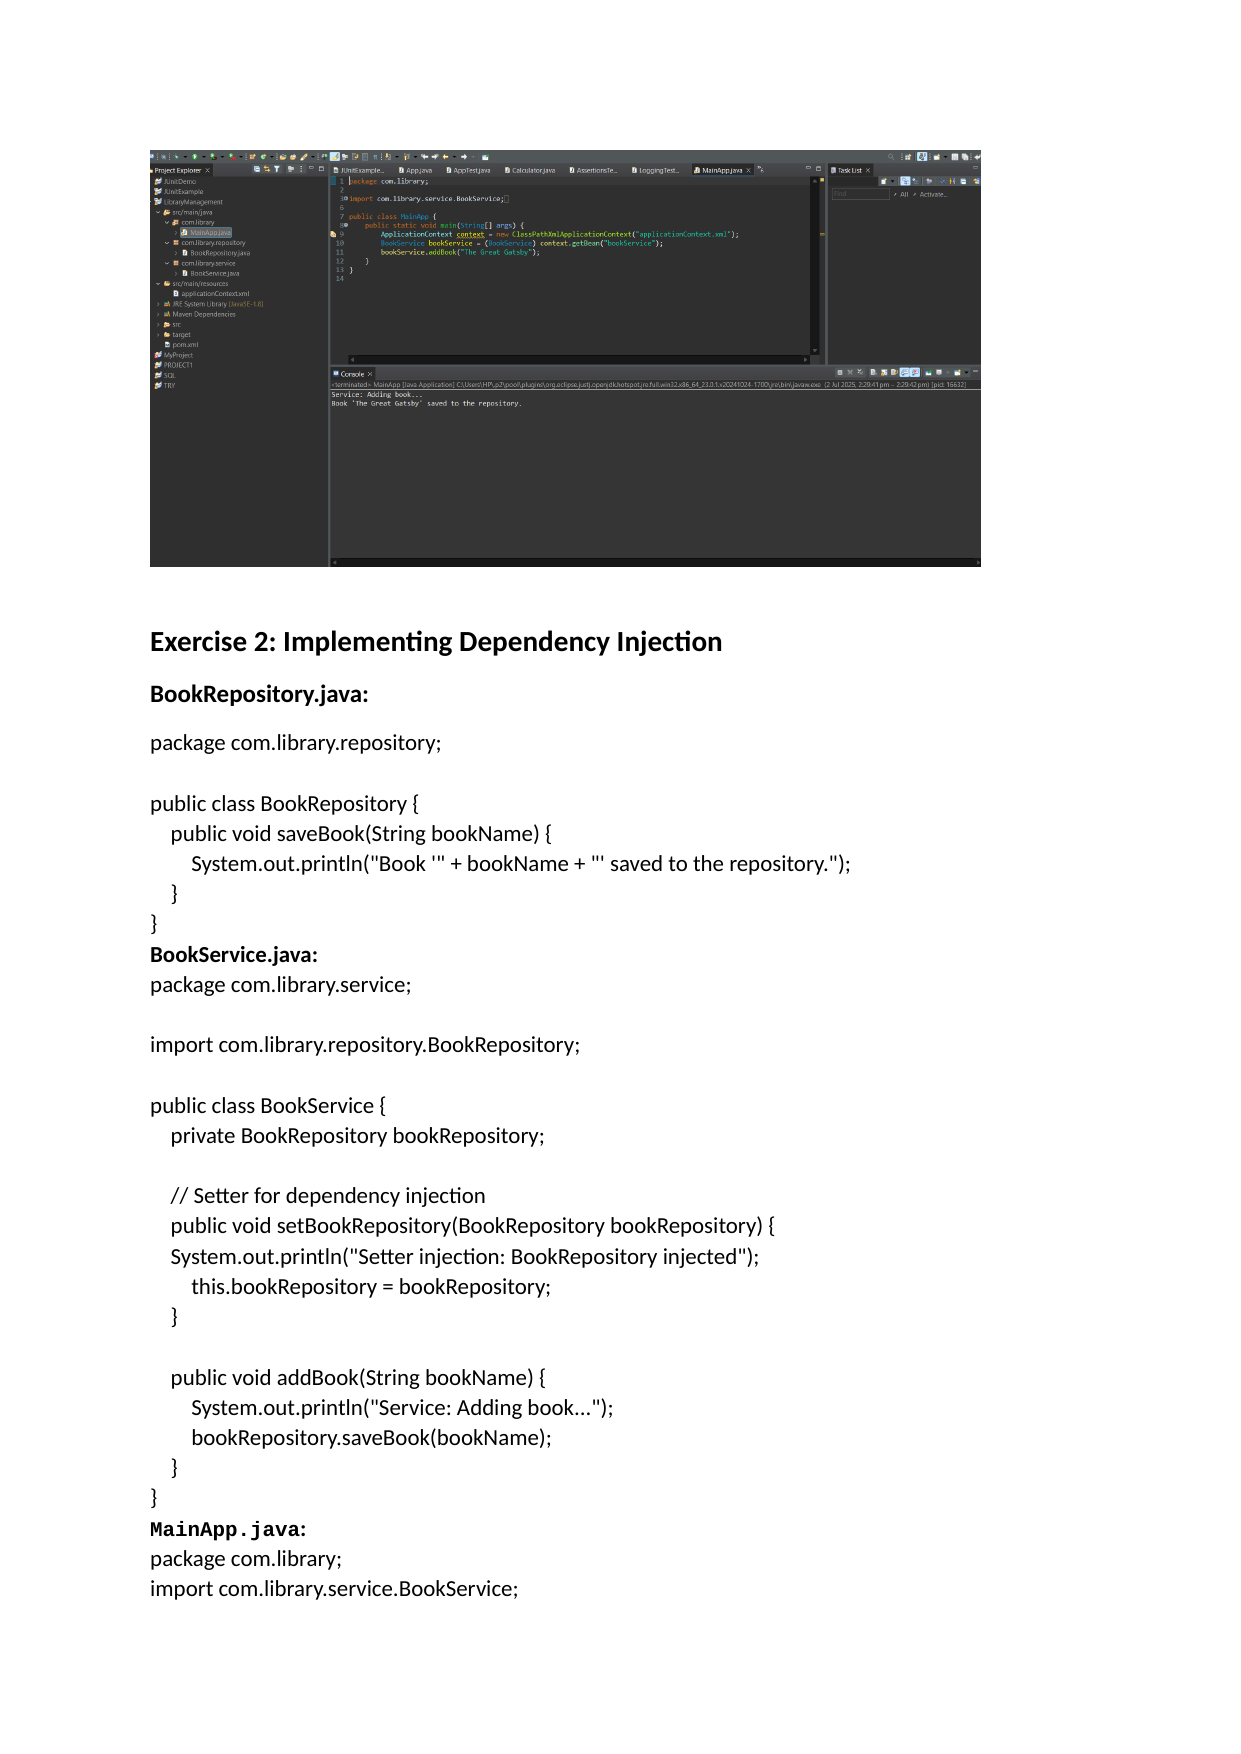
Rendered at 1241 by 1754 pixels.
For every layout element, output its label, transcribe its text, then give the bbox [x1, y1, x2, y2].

text // Setter for dependency injection [150, 1181, 1090, 1209]
text System.out.println("Book '" + bookName + "' saved to the repository."); [150, 849, 1090, 877]
text public void saveBook(String bookName) { [150, 819, 1090, 847]
text public class BookRepository { [150, 789, 1090, 817]
text } [150, 909, 1090, 937]
text } [150, 1302, 1090, 1330]
text } [150, 1453, 1090, 1481]
text public class BookService { [150, 1091, 1090, 1119]
text } [150, 879, 1090, 907]
text package com.library; [150, 1544, 1090, 1572]
text public void setBookRepository(BookRepository bookRepository) { [150, 1212, 1090, 1239]
text private BookRepository bookRepository; [150, 1121, 1090, 1149]
text BookRepository.java: [150, 679, 1090, 709]
text package com.library.repository; [150, 728, 1090, 756]
text public void addBook(String bookName) { [150, 1363, 1090, 1391]
text } MainApp.java: [150, 1483, 1090, 1542]
text import com.library.service.BookService; [150, 1574, 1090, 1603]
text import com.library.repository.BookRepository; [150, 1030, 1090, 1058]
picture [150, 150, 981, 567]
text Exercise 2: Implementing Dependency Injection [150, 623, 1090, 659]
text System.out.println("Setter injection: BookRepository injected"); [150, 1242, 1090, 1270]
text System.out.println("Service: Adding book..."); [150, 1393, 1090, 1421]
text package com.library.service; [150, 970, 1090, 998]
text BookService.java: [150, 940, 1090, 968]
text bookRepository.saveBook(bookName); [150, 1423, 1090, 1451]
text this.bookRepository = bookRepository; [150, 1272, 1090, 1300]
